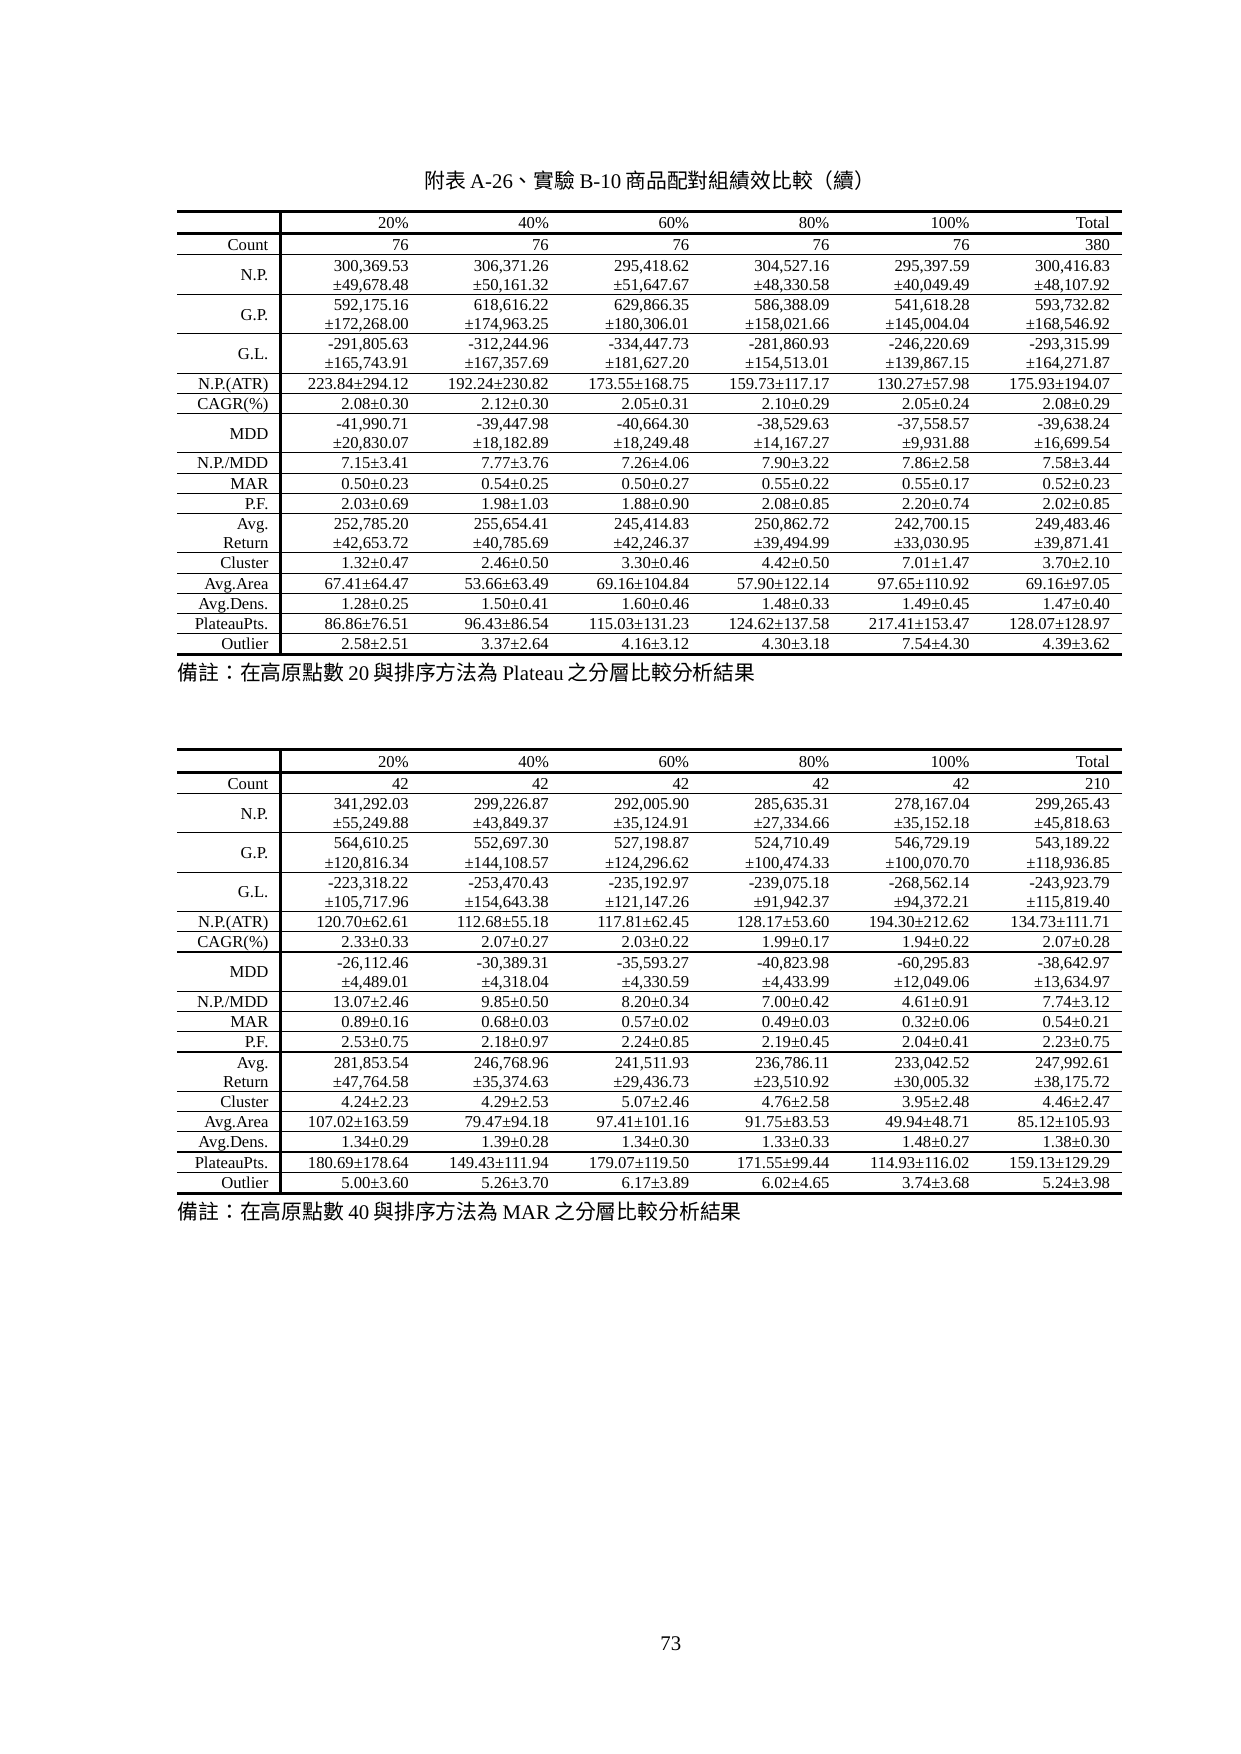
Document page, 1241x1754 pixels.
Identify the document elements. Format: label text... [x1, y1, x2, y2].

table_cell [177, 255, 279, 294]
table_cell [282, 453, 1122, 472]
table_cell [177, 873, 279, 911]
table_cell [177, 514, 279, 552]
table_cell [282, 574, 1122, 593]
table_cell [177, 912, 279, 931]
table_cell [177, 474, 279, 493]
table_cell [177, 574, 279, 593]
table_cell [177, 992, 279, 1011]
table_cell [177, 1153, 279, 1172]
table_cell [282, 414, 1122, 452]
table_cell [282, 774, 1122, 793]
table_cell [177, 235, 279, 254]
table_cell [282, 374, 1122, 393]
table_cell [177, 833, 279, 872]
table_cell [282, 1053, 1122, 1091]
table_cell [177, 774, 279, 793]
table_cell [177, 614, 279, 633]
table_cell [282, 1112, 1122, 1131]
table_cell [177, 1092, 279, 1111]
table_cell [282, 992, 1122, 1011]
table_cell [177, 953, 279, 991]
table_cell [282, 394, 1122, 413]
text 備註：在高原點數40與排序方法為MAR之分層比較分析結果 [177, 1195, 1122, 1225]
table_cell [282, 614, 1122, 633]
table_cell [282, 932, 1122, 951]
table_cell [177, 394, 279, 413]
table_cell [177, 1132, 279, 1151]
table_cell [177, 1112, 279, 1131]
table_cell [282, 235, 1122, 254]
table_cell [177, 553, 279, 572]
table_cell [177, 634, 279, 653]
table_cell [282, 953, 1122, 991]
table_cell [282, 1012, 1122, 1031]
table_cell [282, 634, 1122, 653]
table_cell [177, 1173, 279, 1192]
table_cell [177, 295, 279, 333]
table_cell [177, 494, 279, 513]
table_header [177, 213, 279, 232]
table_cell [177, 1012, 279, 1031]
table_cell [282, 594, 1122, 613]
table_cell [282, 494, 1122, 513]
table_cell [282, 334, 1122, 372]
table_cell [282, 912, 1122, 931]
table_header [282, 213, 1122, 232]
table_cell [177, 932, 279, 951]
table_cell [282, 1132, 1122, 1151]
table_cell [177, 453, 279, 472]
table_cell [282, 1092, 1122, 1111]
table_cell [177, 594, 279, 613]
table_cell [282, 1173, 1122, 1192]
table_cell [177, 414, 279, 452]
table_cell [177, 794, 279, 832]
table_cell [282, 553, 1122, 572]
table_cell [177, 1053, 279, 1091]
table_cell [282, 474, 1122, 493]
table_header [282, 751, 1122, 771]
text 備註：在高原點數20與排序方法為Plateau之分層比較分析結果 [177, 656, 1122, 687]
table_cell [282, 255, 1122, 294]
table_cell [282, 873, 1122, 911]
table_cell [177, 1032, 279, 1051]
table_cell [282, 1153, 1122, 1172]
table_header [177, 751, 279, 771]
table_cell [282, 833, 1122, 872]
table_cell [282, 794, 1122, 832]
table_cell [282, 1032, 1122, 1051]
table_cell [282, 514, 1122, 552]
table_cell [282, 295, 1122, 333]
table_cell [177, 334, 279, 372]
text 附表A-26、實驗B-10商品配對組績效比較（續） [177, 164, 1122, 195]
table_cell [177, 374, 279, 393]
